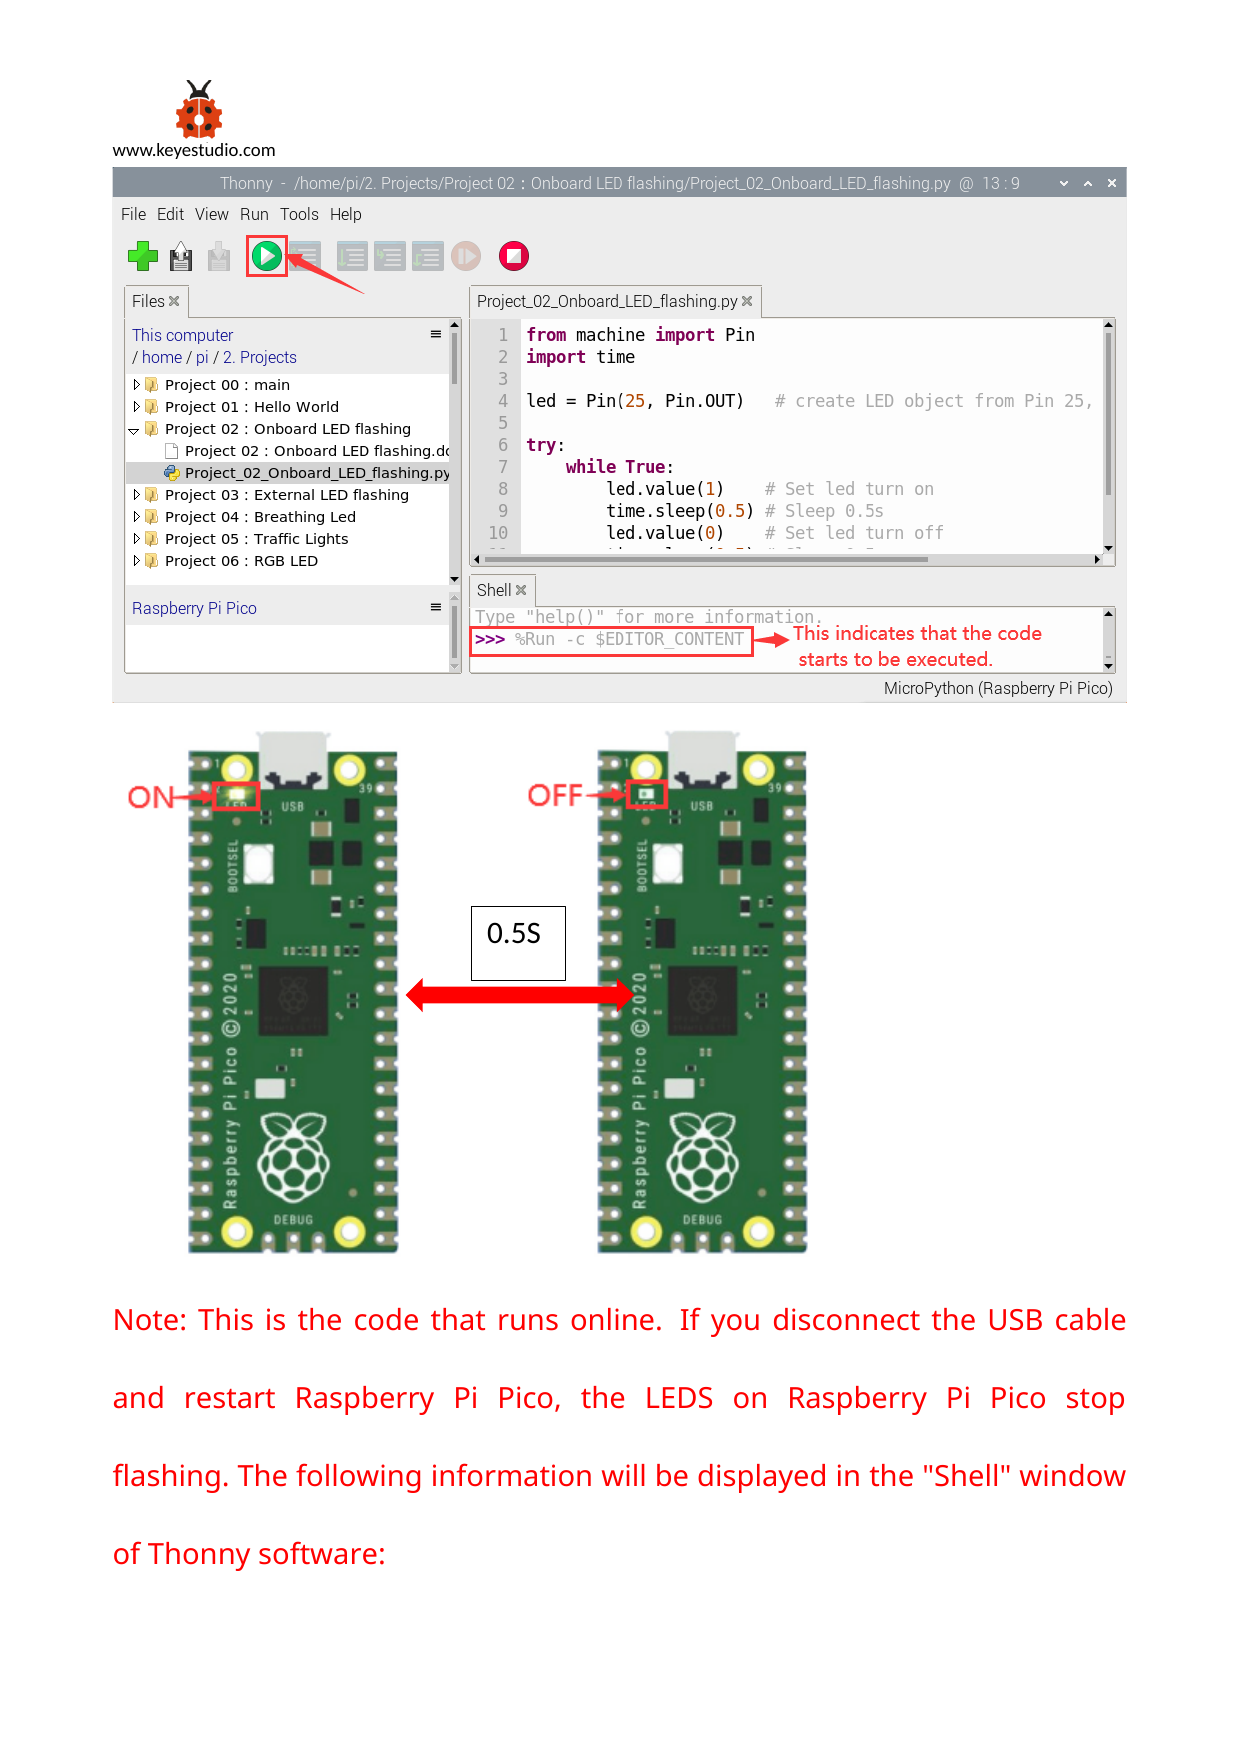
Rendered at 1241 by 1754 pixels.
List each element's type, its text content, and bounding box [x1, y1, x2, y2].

picture [518, 728, 811, 1257]
picture [164, 80, 241, 143]
picture [118, 727, 402, 1257]
text Note: This is the code that runs online. If you disconnect the USB cable and restart Raspberry Pi Pico, the LEDS on Raspberry Pi Pico stop flashing. The following information will be displayed in the "Shell" window of Thonny software: [112, 1287, 1128, 1585]
picture [112, 167, 1127, 703]
